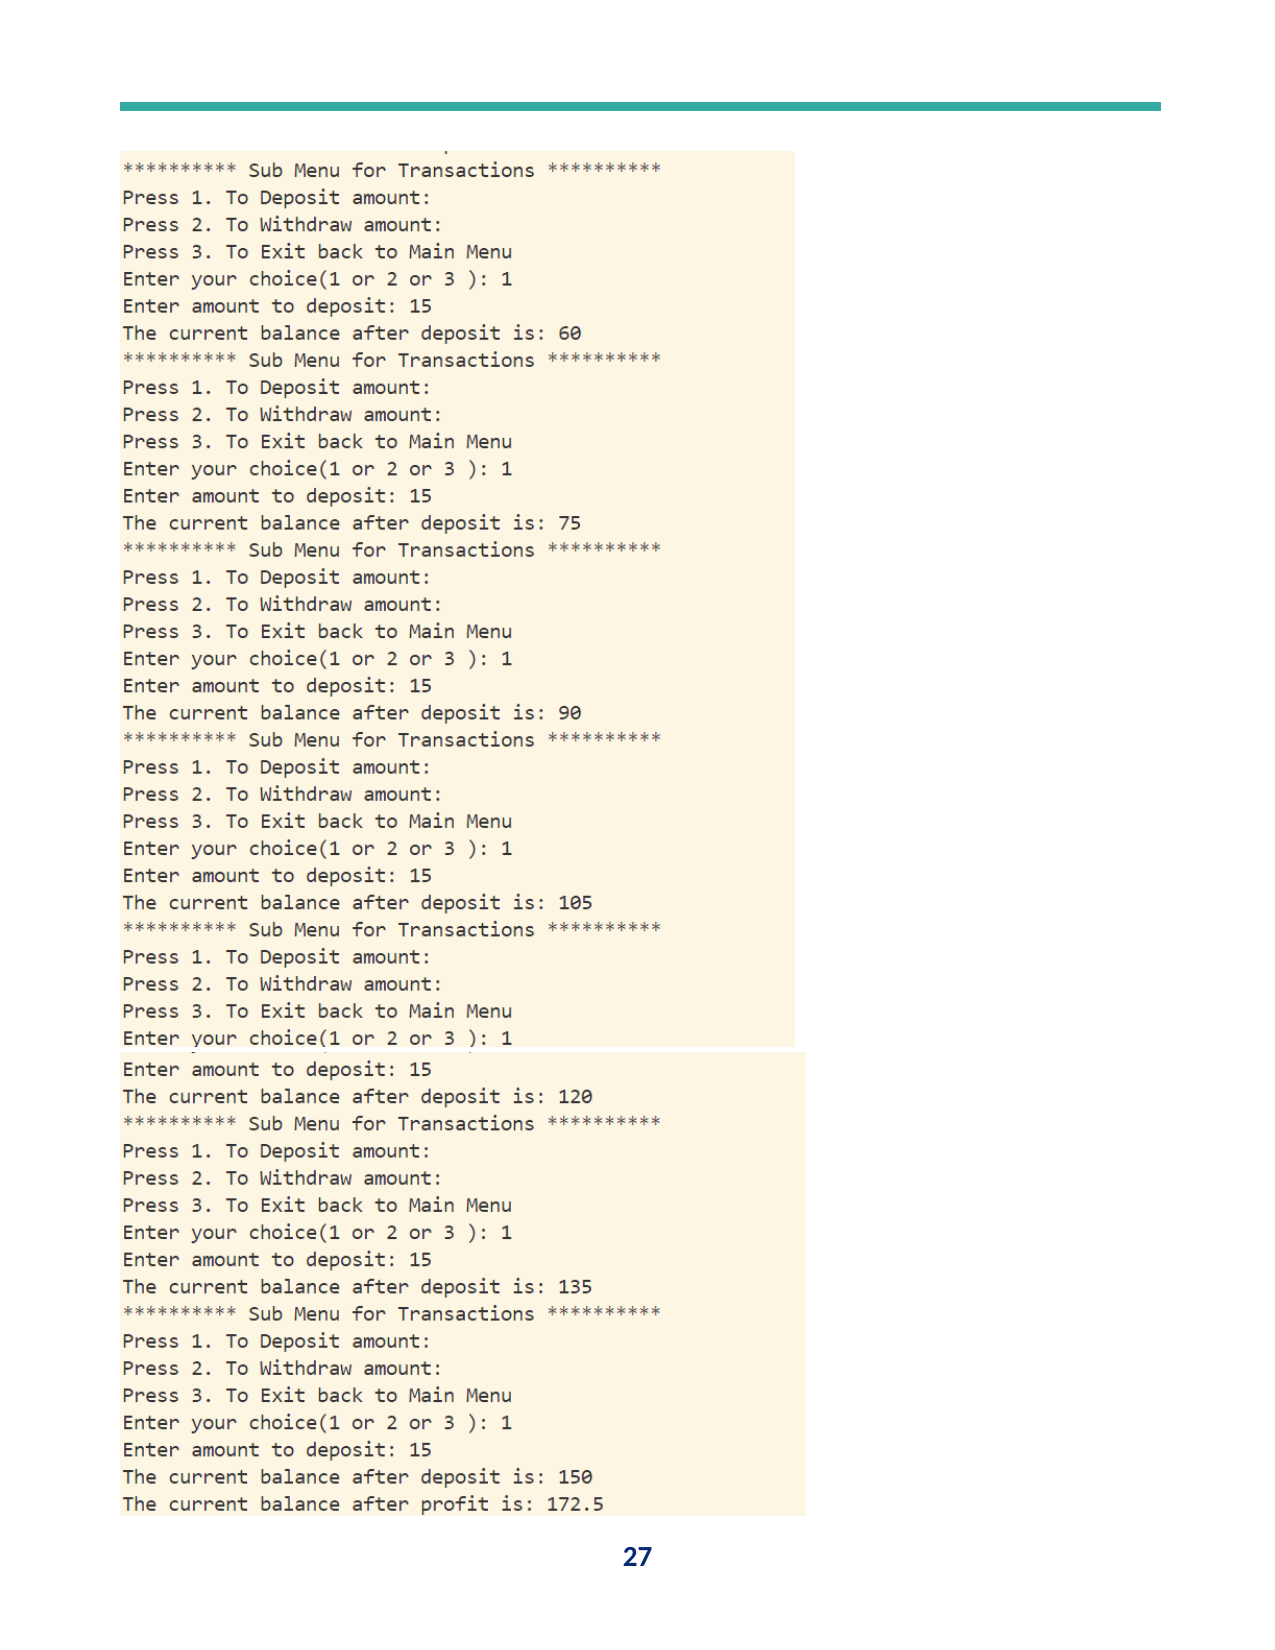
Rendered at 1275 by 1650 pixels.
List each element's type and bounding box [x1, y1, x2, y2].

picture [120, 151, 796, 1047]
picture [120, 1052, 806, 1516]
